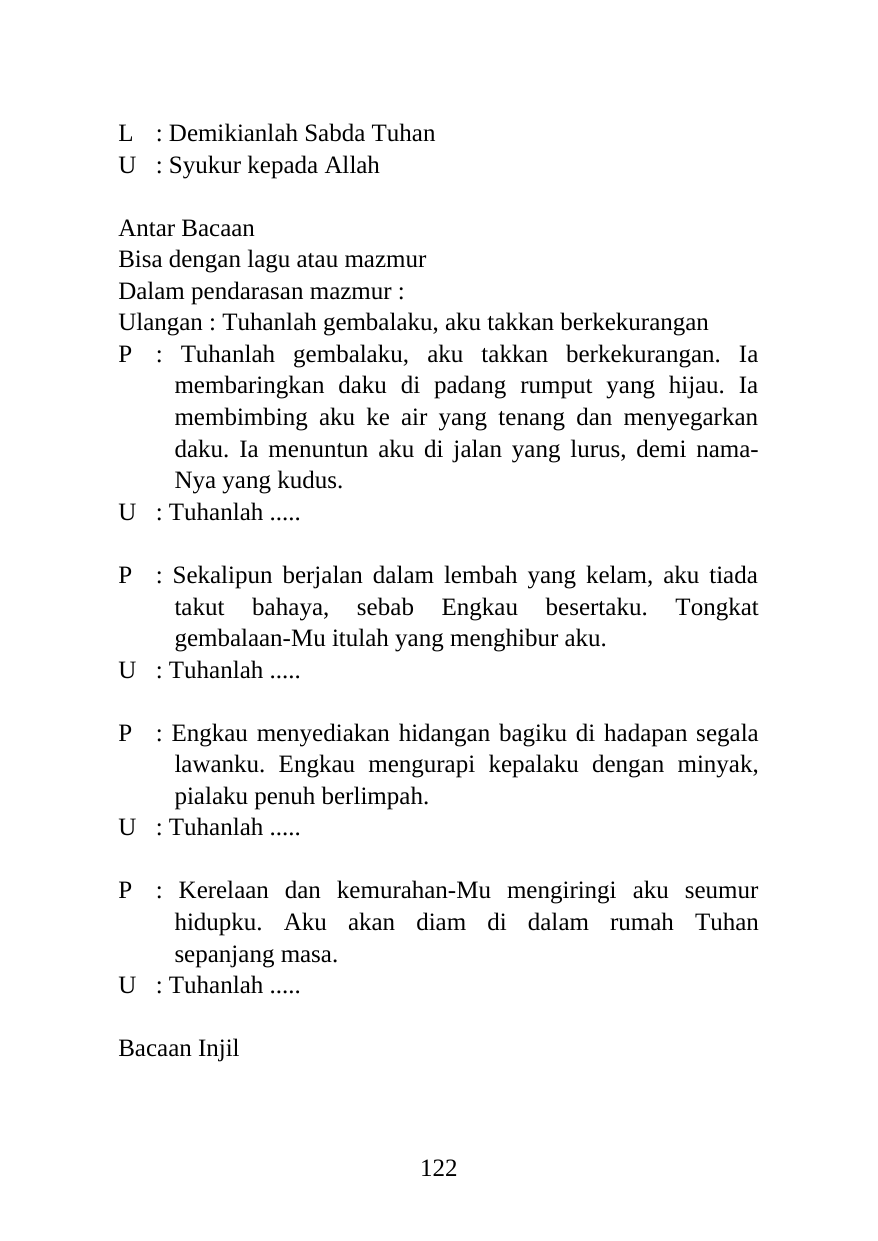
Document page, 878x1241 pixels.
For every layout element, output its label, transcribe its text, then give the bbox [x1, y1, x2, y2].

text P : Kerelaan dan kemurahan-Mu mengiringi aku seumur hidupku. Aku akan diam di dalam rumah Tuhan sepanjang masa. [118, 876, 759, 967]
text Ulangan : Tuhanlah gembalaku, aku takkan berkekurangan [118, 307, 759, 336]
text U : Tuhanlah ..... [118, 970, 759, 999]
text U : Tuhanlah ..... [118, 655, 759, 683]
text L : Demikianlah Sabda Tuhan [118, 118, 759, 147]
text Bacaan Injil [118, 1033, 759, 1062]
text Bisa dengan lagu atau mazmur [118, 244, 759, 273]
text P : Tuhanlah gembalaku, aku takkan berkekurangan. Ia membaringkan daku di padang rumput yang hijau. Ia membimbing aku ke air yang tenang dan menyegarkan daku. Ia menuntun aku di jalan yang lurus, demi nama-Nya yang kudus. [118, 339, 759, 494]
text P : Sekalipun berjalan dalam lembah yang kelam, aku tiada takut bahaya, sebab Engkau besertaku. Tongkat gembalaan-Mu itulah yang menghibur aku. [118, 560, 759, 652]
text U : Tuhanlah ..... [118, 812, 759, 841]
text Dalam pendarasan mazmur : [118, 276, 759, 305]
text P : Engkau menyediakan hidangan bagiku di hadapan segala lawanku. Engkau mengurapi kepalaku dengan minyak, pialaku penuh berlimpah. [118, 718, 759, 810]
text U : Syukur kepada Allah [118, 150, 759, 178]
text U : Tuhanlah ..... [118, 497, 759, 526]
text Antar Bacaan [118, 213, 759, 242]
